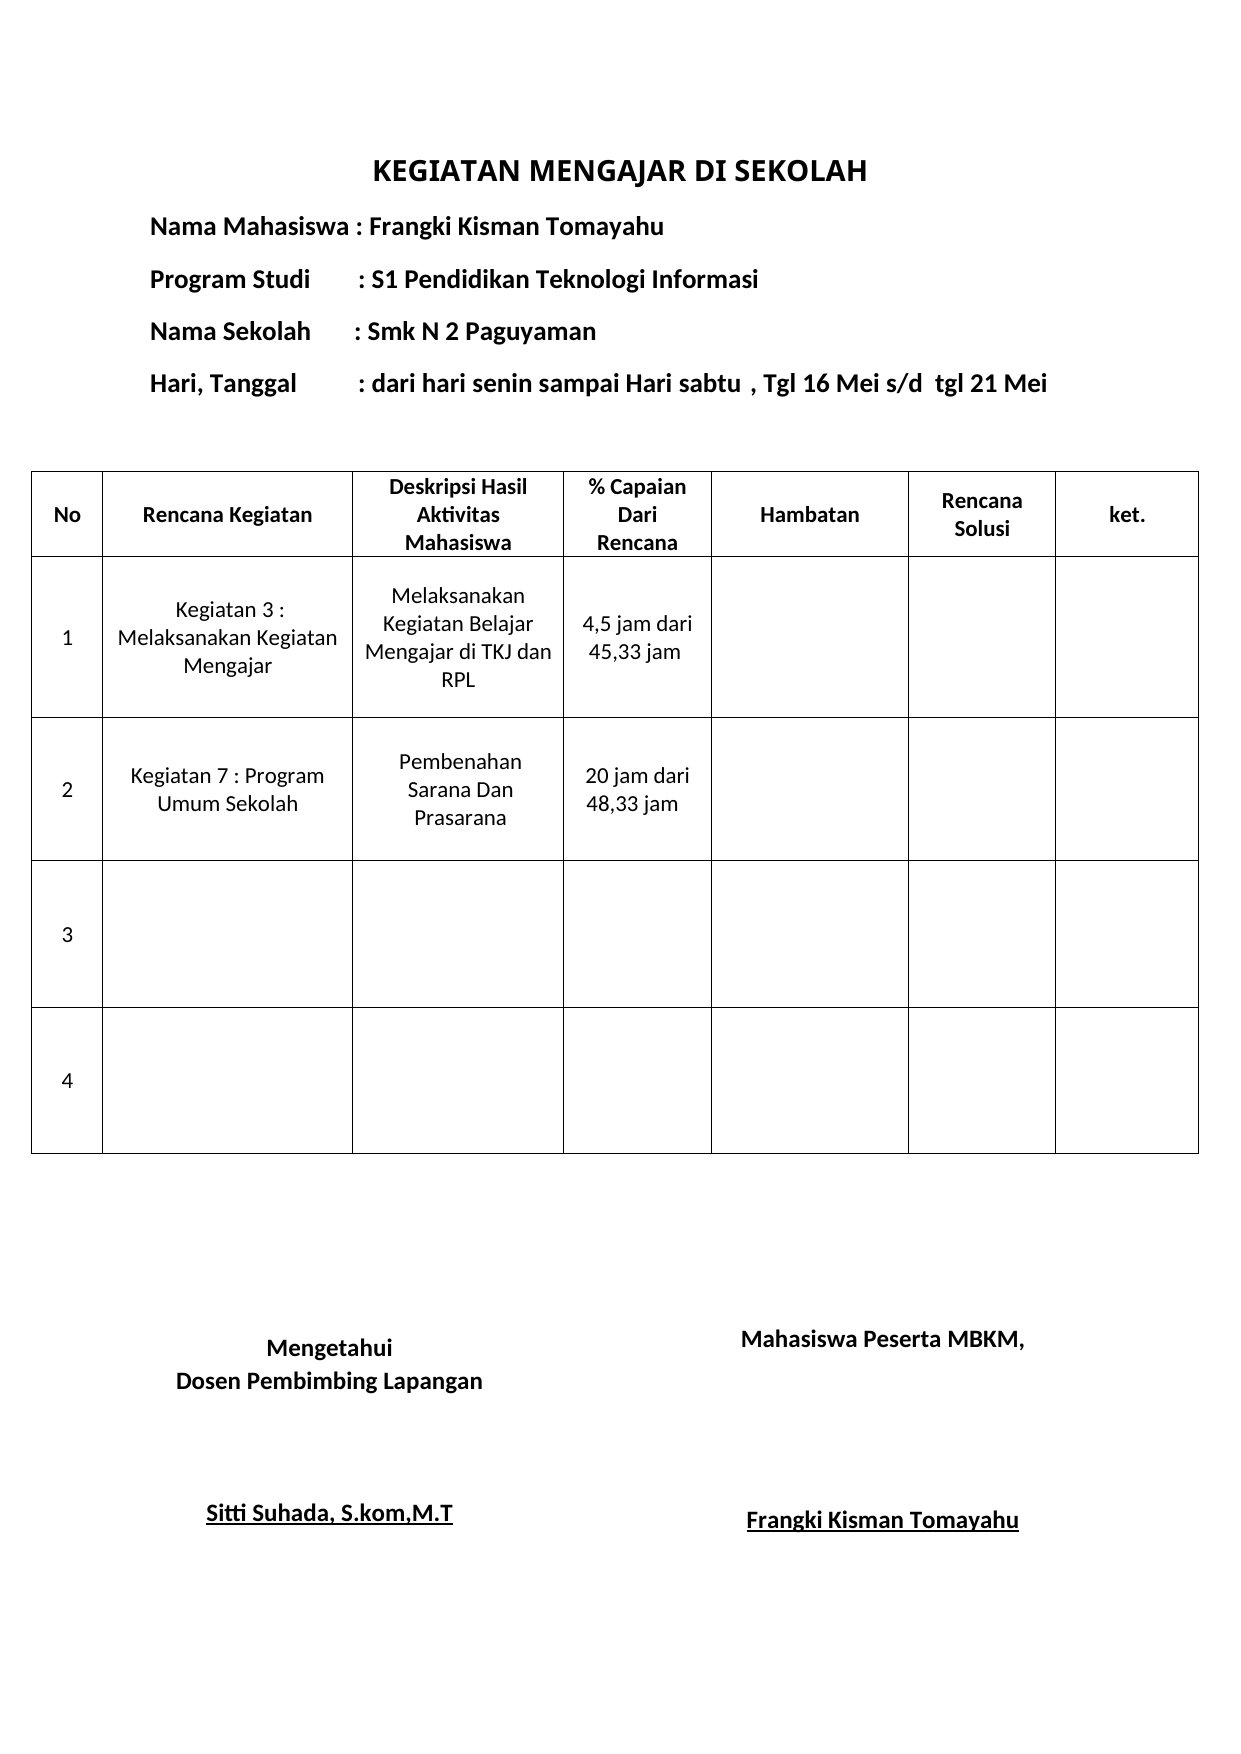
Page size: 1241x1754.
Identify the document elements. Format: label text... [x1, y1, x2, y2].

table_cell 4,5 jam dari 45,33 jam [564, 557, 711, 717]
table_cell [909, 861, 1055, 1007]
table_header Hambatan [712, 472, 908, 556]
table_header No [32, 472, 102, 556]
table_header % Capaian Dari Rencana [564, 472, 711, 556]
table_cell [712, 861, 908, 1007]
table_cell [564, 861, 711, 1007]
table_header ket. [1056, 472, 1198, 556]
table_cell [103, 861, 352, 1007]
table_cell [909, 557, 1055, 717]
table_cell 4 [32, 1008, 102, 1153]
table_cell [1056, 557, 1198, 717]
table_cell [1056, 861, 1198, 1007]
table_cell [564, 1008, 711, 1153]
text Nama Mahasiswa : Frangki Kisman Tomayahu [150, 209, 1090, 242]
table_cell [712, 557, 908, 717]
table_header Deskripsi Hasil Aktivitas Mahasiswa [353, 472, 563, 556]
table_cell [712, 1008, 908, 1153]
table_cell Kegiatan 7 : Program Umum Sekolah [103, 718, 352, 860]
table_cell [103, 1008, 352, 1153]
text Nama Sekolah : Smk N 2 Paguyaman [150, 314, 1090, 347]
table_header Rencana Solusi [909, 472, 1055, 556]
text Program Studi : S1 Pendidikan Teknologi Informasi [150, 262, 1090, 295]
table_cell [712, 718, 908, 860]
text KEGIATAN MENGAJAR DI SEKOLAH [150, 150, 1090, 190]
table_cell Pembenahan Sarana Dan Prasarana [353, 718, 563, 860]
table_cell 3 [32, 861, 102, 1007]
table_cell [909, 1008, 1055, 1153]
text Hari, Tanggal : dari hari senin sampai Hari sabtu , Tgl 16 Mei s/d tgl 21 Mei [150, 366, 1090, 399]
table_cell [353, 1008, 563, 1153]
table_header Rencana Kegiatan [103, 472, 352, 556]
table_cell 1 [32, 557, 102, 717]
table_cell [909, 718, 1055, 860]
table_cell Melaksanakan Kegiatan Belajar Mengajar di TKJ dan RPL [353, 557, 563, 717]
table_cell Kegiatan 3 : Melaksanakan Kegiatan Mengajar [103, 557, 352, 717]
table_cell [353, 861, 563, 1007]
table_cell [1056, 1008, 1198, 1153]
table_cell 20 jam dari 48,33 jam [564, 718, 711, 860]
table_cell [1056, 718, 1198, 860]
table_cell 2 [32, 718, 102, 860]
